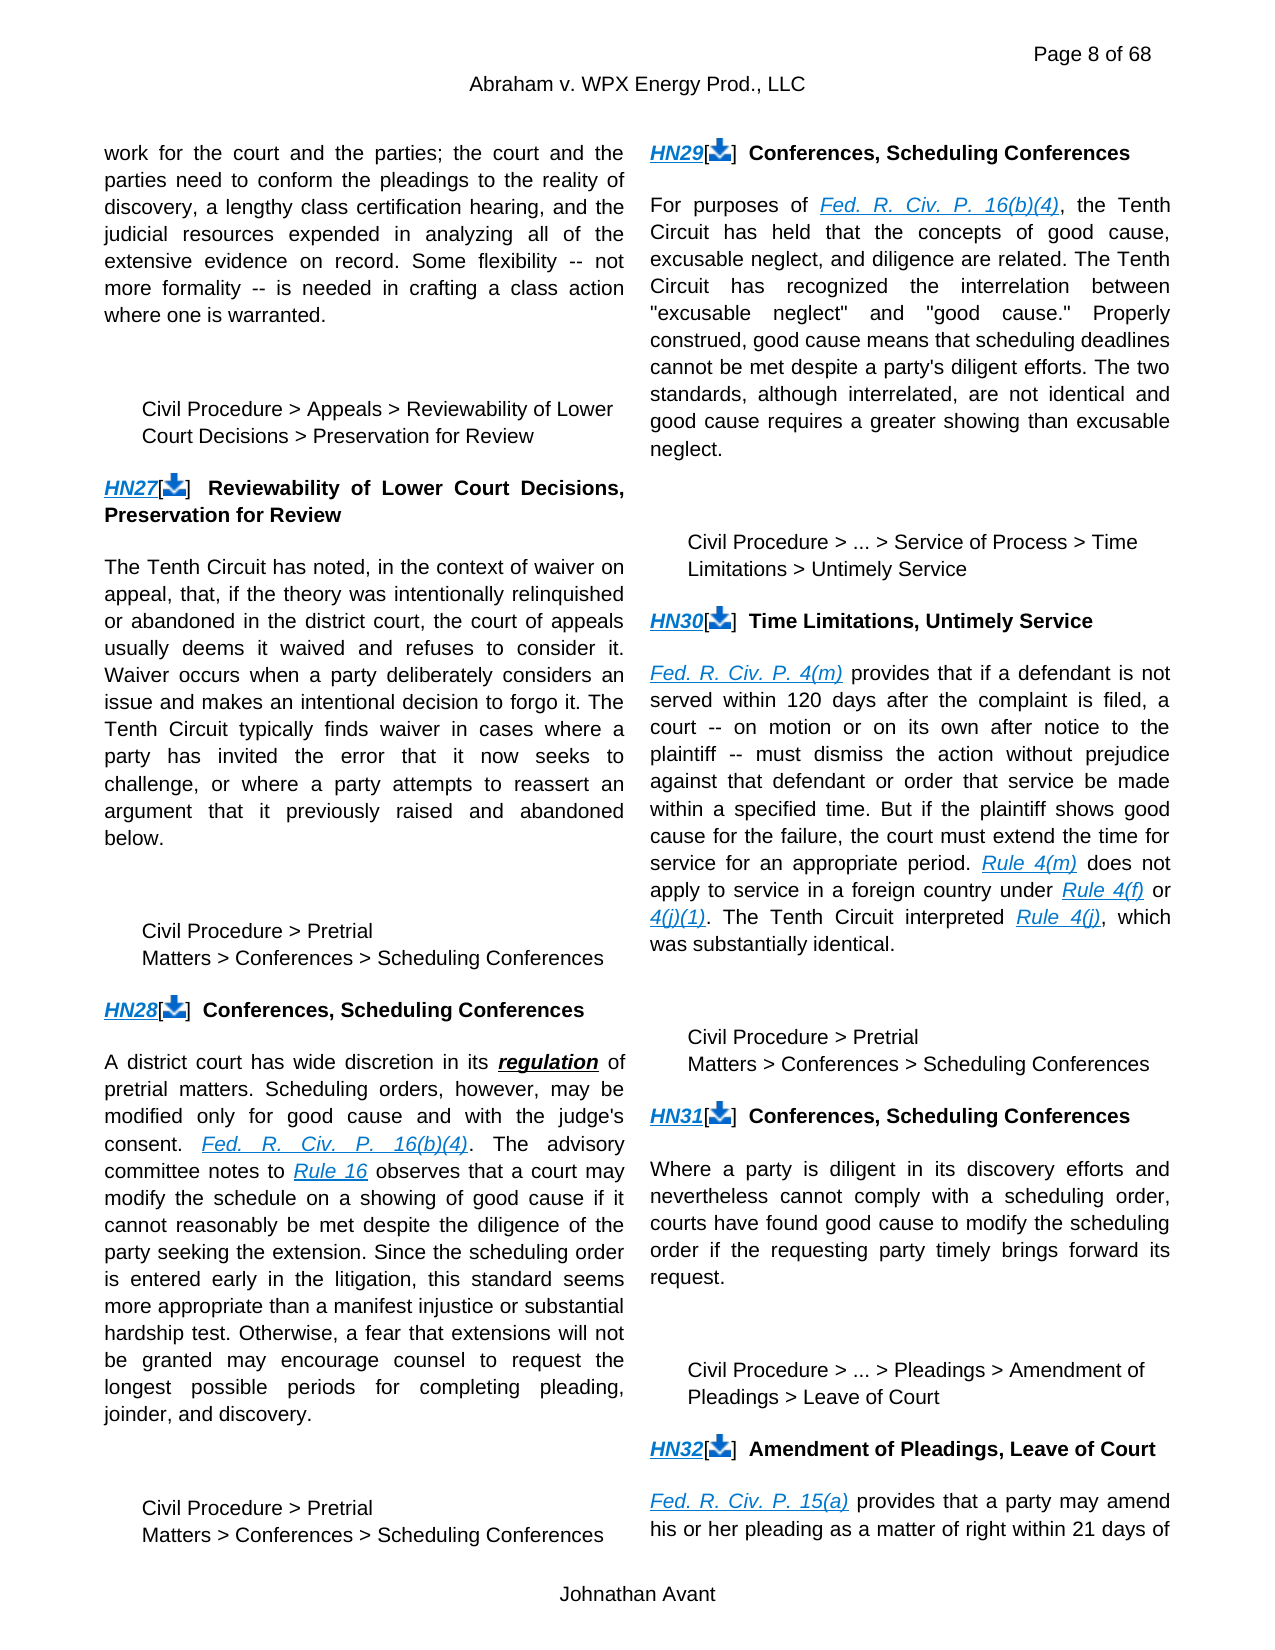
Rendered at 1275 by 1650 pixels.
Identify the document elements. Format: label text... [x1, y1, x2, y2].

text Civil Procedure > Pretrial Matters > Conferences > Scheduling Conferences [142, 1492, 625, 1547]
text The Tenth Circuit has noted, in the context of waiver on appeal, that, if the theory was intentionally relinquished or abandoned in the district court, the court of appeals usually deems it waived and refuses to consider it. Waiver occurs when a party deliberately considers an issue and makes an intentional decision to forgo it. The Tenth Circuit typically finds waiver in cases where a party has invited the error that it now seeks to challenge, or where a party attempts to reassert an argument that it previously raised and abandoned below. [104, 552, 625, 849]
text A district court has wide discretion in its regulation of pretrial matters. Scheduling orders, however, may be modified only for good cause and with the judge's consent. Fed. R. Civ. P. 16(b)(4). The advisory committee notes to Rule 16 observes that a court may modify the schedule on a showing of good cause if it cannot reasonably be met despite the diligence of the party seeking the extension. Since the scheduling order is entered early in the litigation, this standard seems more appropriate than a manifest injustice or substantial hardship test. Otherwise, a fear that extensions will not be granted may encourage counsel to request the longest possible periods for completing pleading, joinder, and discovery. [104, 1047, 625, 1426]
text HN27[] Reviewability of Lower Court Decisions, Preservation for Review [104, 472, 625, 527]
text HN31[] Conferences, Scheduling Conferences [650, 1101, 1171, 1128]
text Civil Procedure > ... > Service of Process > Time Limitations > Untimely Service [687, 527, 1171, 581]
picture [163, 473, 186, 496]
text Civil Procedure > ... > Pleadings > Amendment of Pleadings > Leave of Court [687, 1355, 1171, 1409]
text HN29[] Conferences, Scheduling Conferences [650, 137, 1171, 164]
text Fed. R. Civ. P. 4(m) provides that if a defendant is not served within 120 days after the complaint is filed, a court -- on motion or on its own after notice to the plaintiff -- must dismiss the action without prejudice against that defendant or order that service be made within a specified time. But if the plaintiff shows good cause for the failure, the court must extend the time for service for an appropriate period. Rule 4(m) does not apply to service in a foreign country under Rule 4(f) or 4(j)(1). The Tenth Circuit interpreted Rule 4(j), which was substantially identical. [650, 658, 1171, 956]
picture [709, 138, 731, 161]
text HN28[] Conferences, Scheduling Conferences [104, 995, 625, 1022]
text Where a party is diligent in its discovery efforts and nevertheless cannot comply with a scheduling order, courts have found good cause to modify the scheduling order if the requesting party timely brings forward its request. [650, 1153, 1171, 1289]
text Civil Procedure > Appeals > Reviewability of Lower Court Decisions > Preservation for Review [142, 393, 625, 447]
text HN32[] Amendment of Pleadings, Leave of Court [650, 1434, 1171, 1461]
picture [709, 606, 731, 629]
text Civil Procedure > Pretrial Matters > Conferences > Scheduling Conferences [142, 916, 625, 970]
picture [709, 1434, 731, 1457]
picture [709, 1101, 731, 1124]
text For purposes of Fed. R. Civ. P. 16(b)(4), the Tenth Circuit has held that the concepts of good cause, excusable neglect, and diligence are related. The Tenth Circuit has recognized the interrelation between "excusable neglect" and "good cause." Properly construed, good cause means that scheduling deadlines cannot be met despite a party's diligent efforts. The two standards, although interrelated, are not identical and good cause requires a greater showing than excusable neglect. [650, 189, 1171, 460]
text Civil Procedure > Pretrial Matters > Conferences > Scheduling Conferences [687, 1022, 1171, 1076]
text HN30[] Time Limitations, Untimely Service [650, 606, 1171, 633]
picture [163, 995, 186, 1018]
